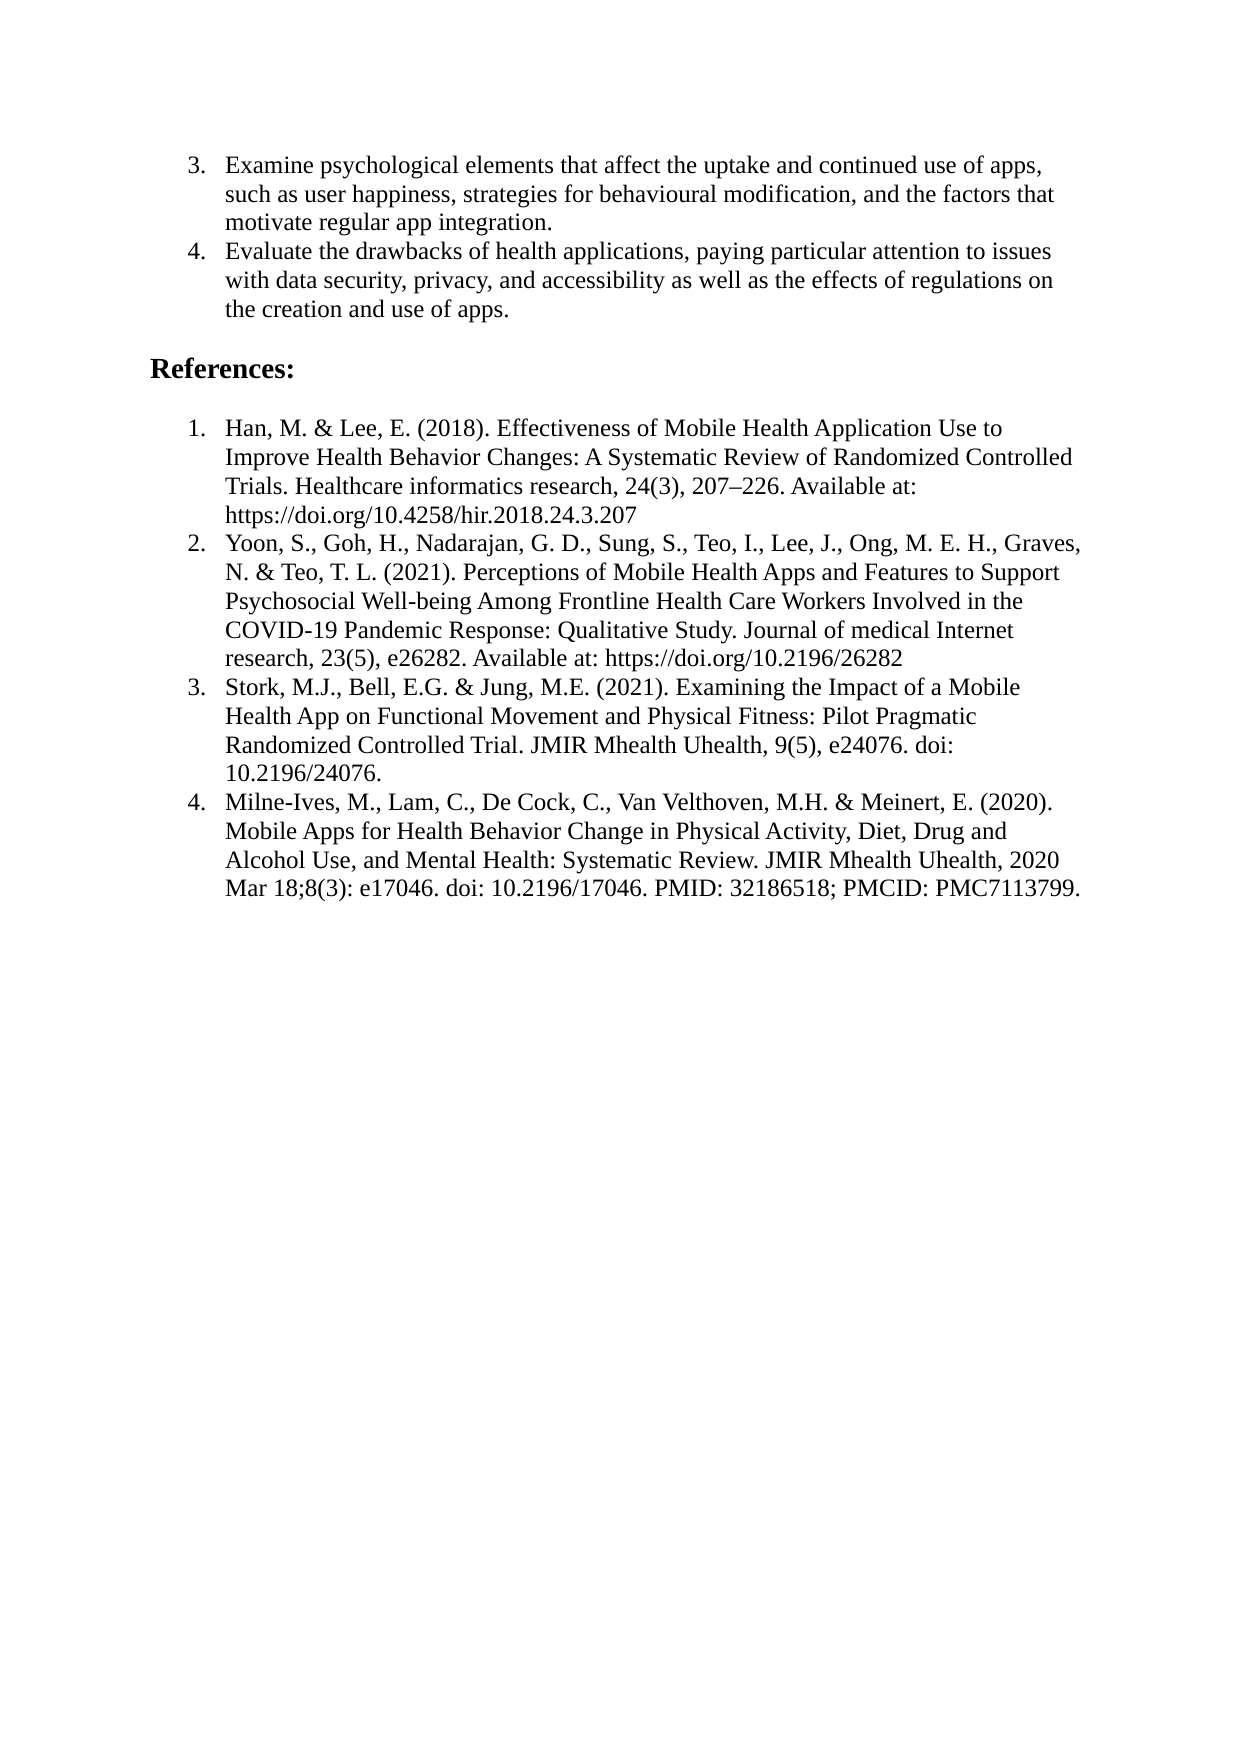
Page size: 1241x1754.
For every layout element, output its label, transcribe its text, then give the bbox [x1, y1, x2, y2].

list Examine psychological elements that affect the uptake and continued use of apps, such as user happiness, strategies for behavioural modification, and the factors that motivate regular app integration. [187, 150, 1090, 236]
list Stork, M.J., Bell, E.G. & Jung, M.E. (2021). Examining the Impact of a Mobile Health App on Functional Movement and Physical Fitness: Pilot Pragmatic Randomized Controlled Trial. JMIR Mhealth Uhealth, 9(5), e24076. doi: 10.2196/24076. [187, 672, 1090, 787]
list Han, M. & Lee, E. (2018). Effectiveness of Mobile Health Application Use to Improve Health Behavior Changes: A Systematic Review of Randomized Controlled Trials. Healthcare informatics research, 24(3), 207–226. Available at: https://doi.org/10.4258/hir.2018.24.3.207 [187, 413, 1090, 528]
list Yoon, S., Goh, H., Nadarajan, G. D., Sung, S., Teo, I., Lee, J., Ong, M. E. H., Graves, N. & Teo, T. L. (2021). Perceptions of Mobile Health Apps and Features to Support Psychosocial Well-being Among Frontline Health Care Workers Involved in the COVID-19 Pandemic Response: Qualitative Study. Journal of medical Internet research, 23(5), e26282. Available at: https://doi.org/10.2196/26282 [187, 528, 1090, 672]
list Evaluate the drawbacks of health applications, paying particular attention to issues with data security, privacy, and accessibility as well as the effects of regulations on the creation and use of apps. [187, 236, 1090, 322]
text References: [150, 351, 1090, 385]
list Milne-Ives, M., Lam, C., De Cock, C., Van Velthoven, M.H. & Meinert, E. (2020). Mobile Apps for Health Behavior Change in Physical Activity, Diet, Drug and Alcohol Use, and Mental Health: Systematic Review. JMIR Mhealth Uhealth, 2020 Mar 18;8(3): e17046. doi: 10.2196/17046. PMID: 32186518; PMCID: PMC7113799. [187, 787, 1090, 902]
